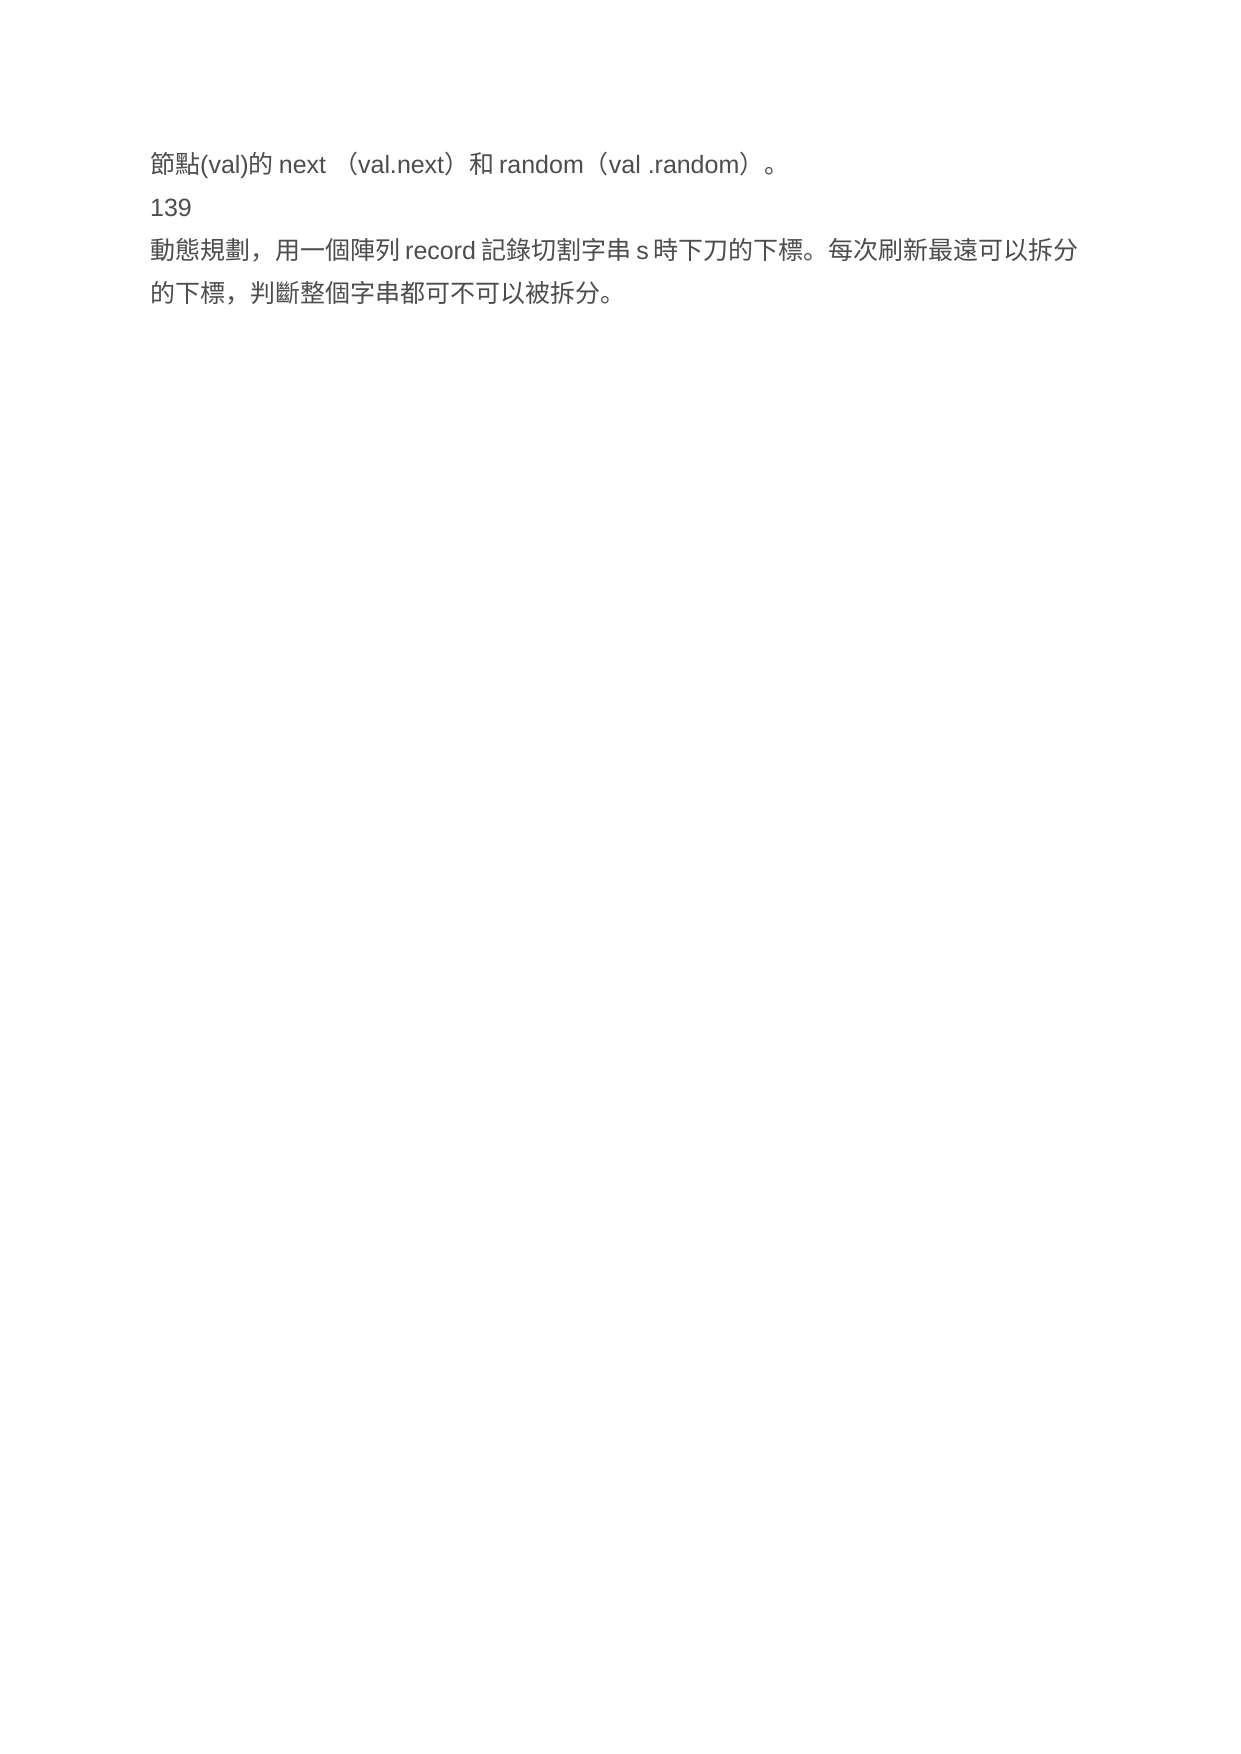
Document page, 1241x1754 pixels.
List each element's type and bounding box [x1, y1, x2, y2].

text [150, 150, 1090, 308]
